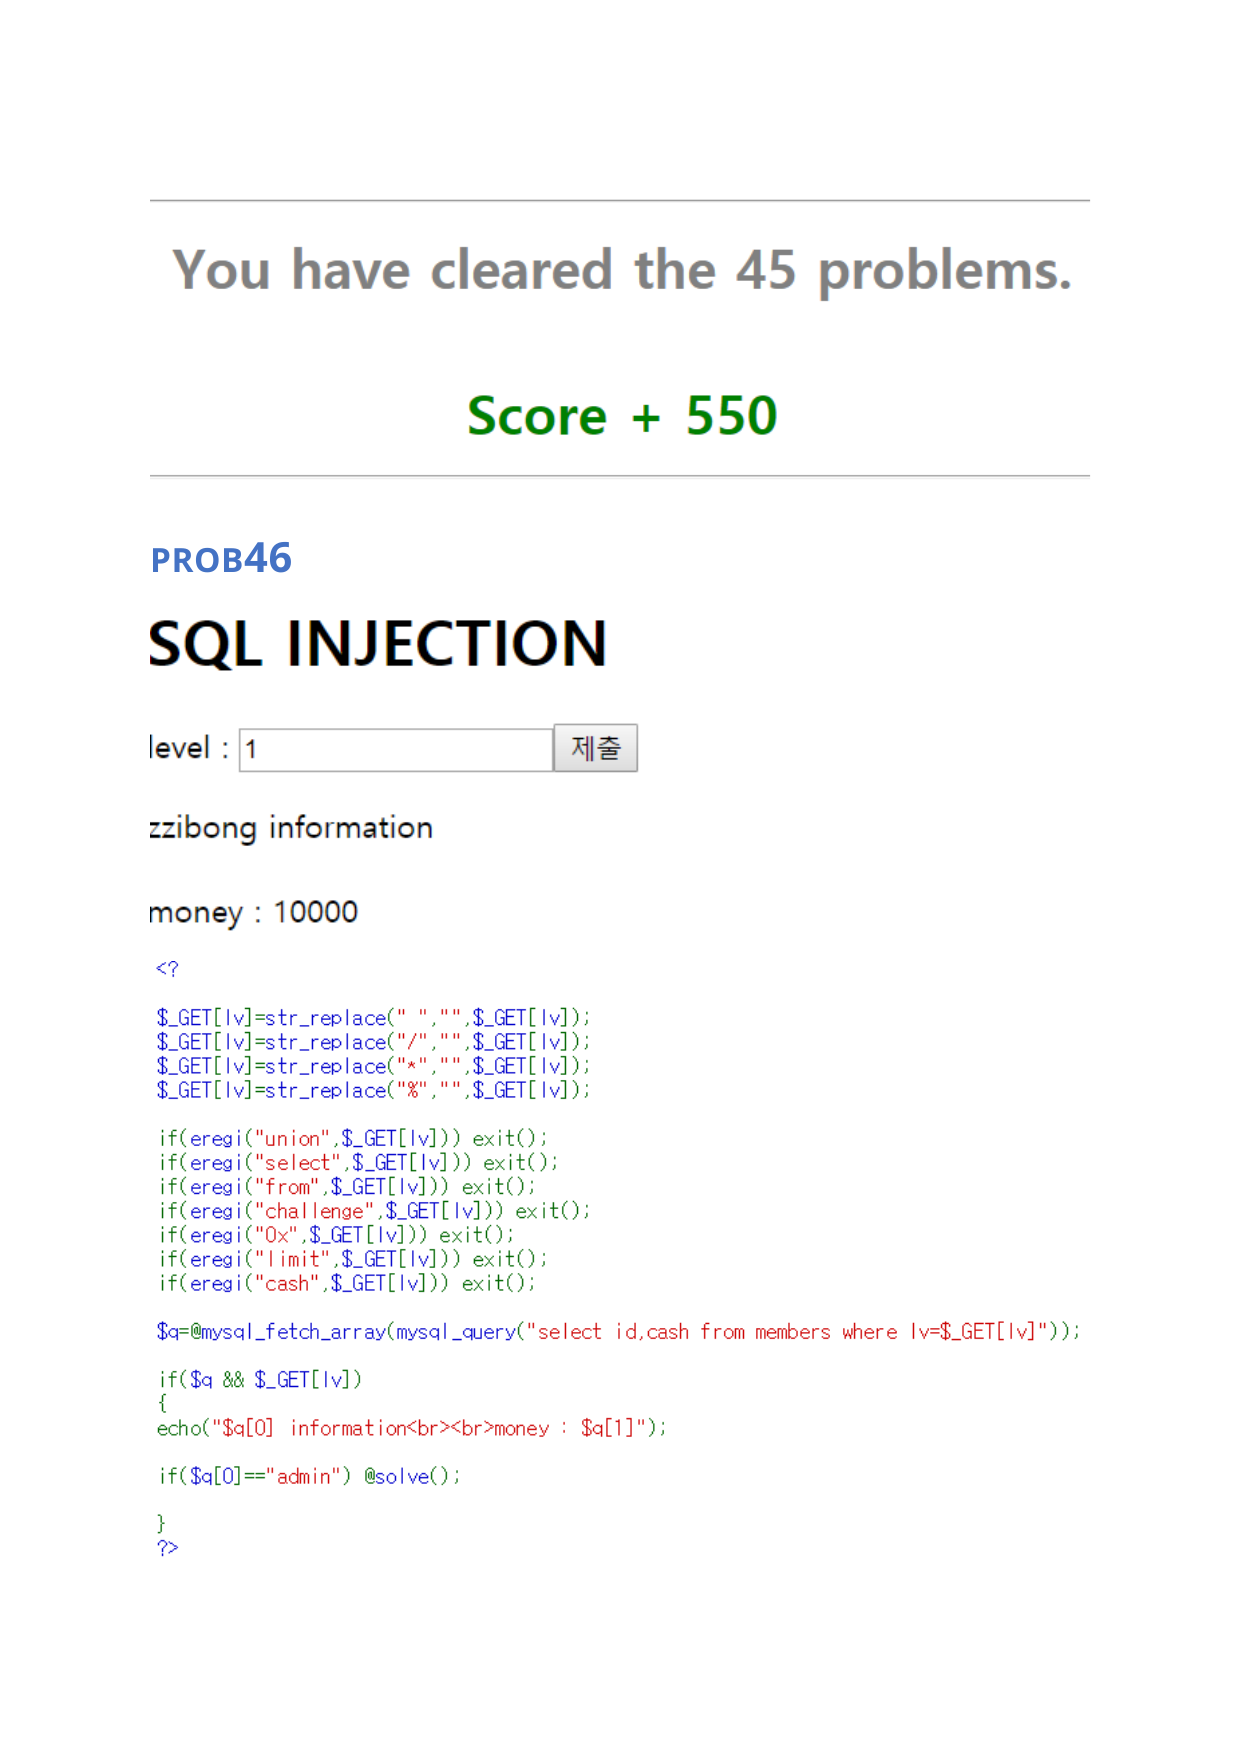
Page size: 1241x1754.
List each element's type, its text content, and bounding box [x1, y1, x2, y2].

picture [150, 605, 654, 943]
picture [150, 177, 1091, 509]
picture [150, 961, 1091, 1571]
subtitle prob46 [150, 527, 1090, 584]
